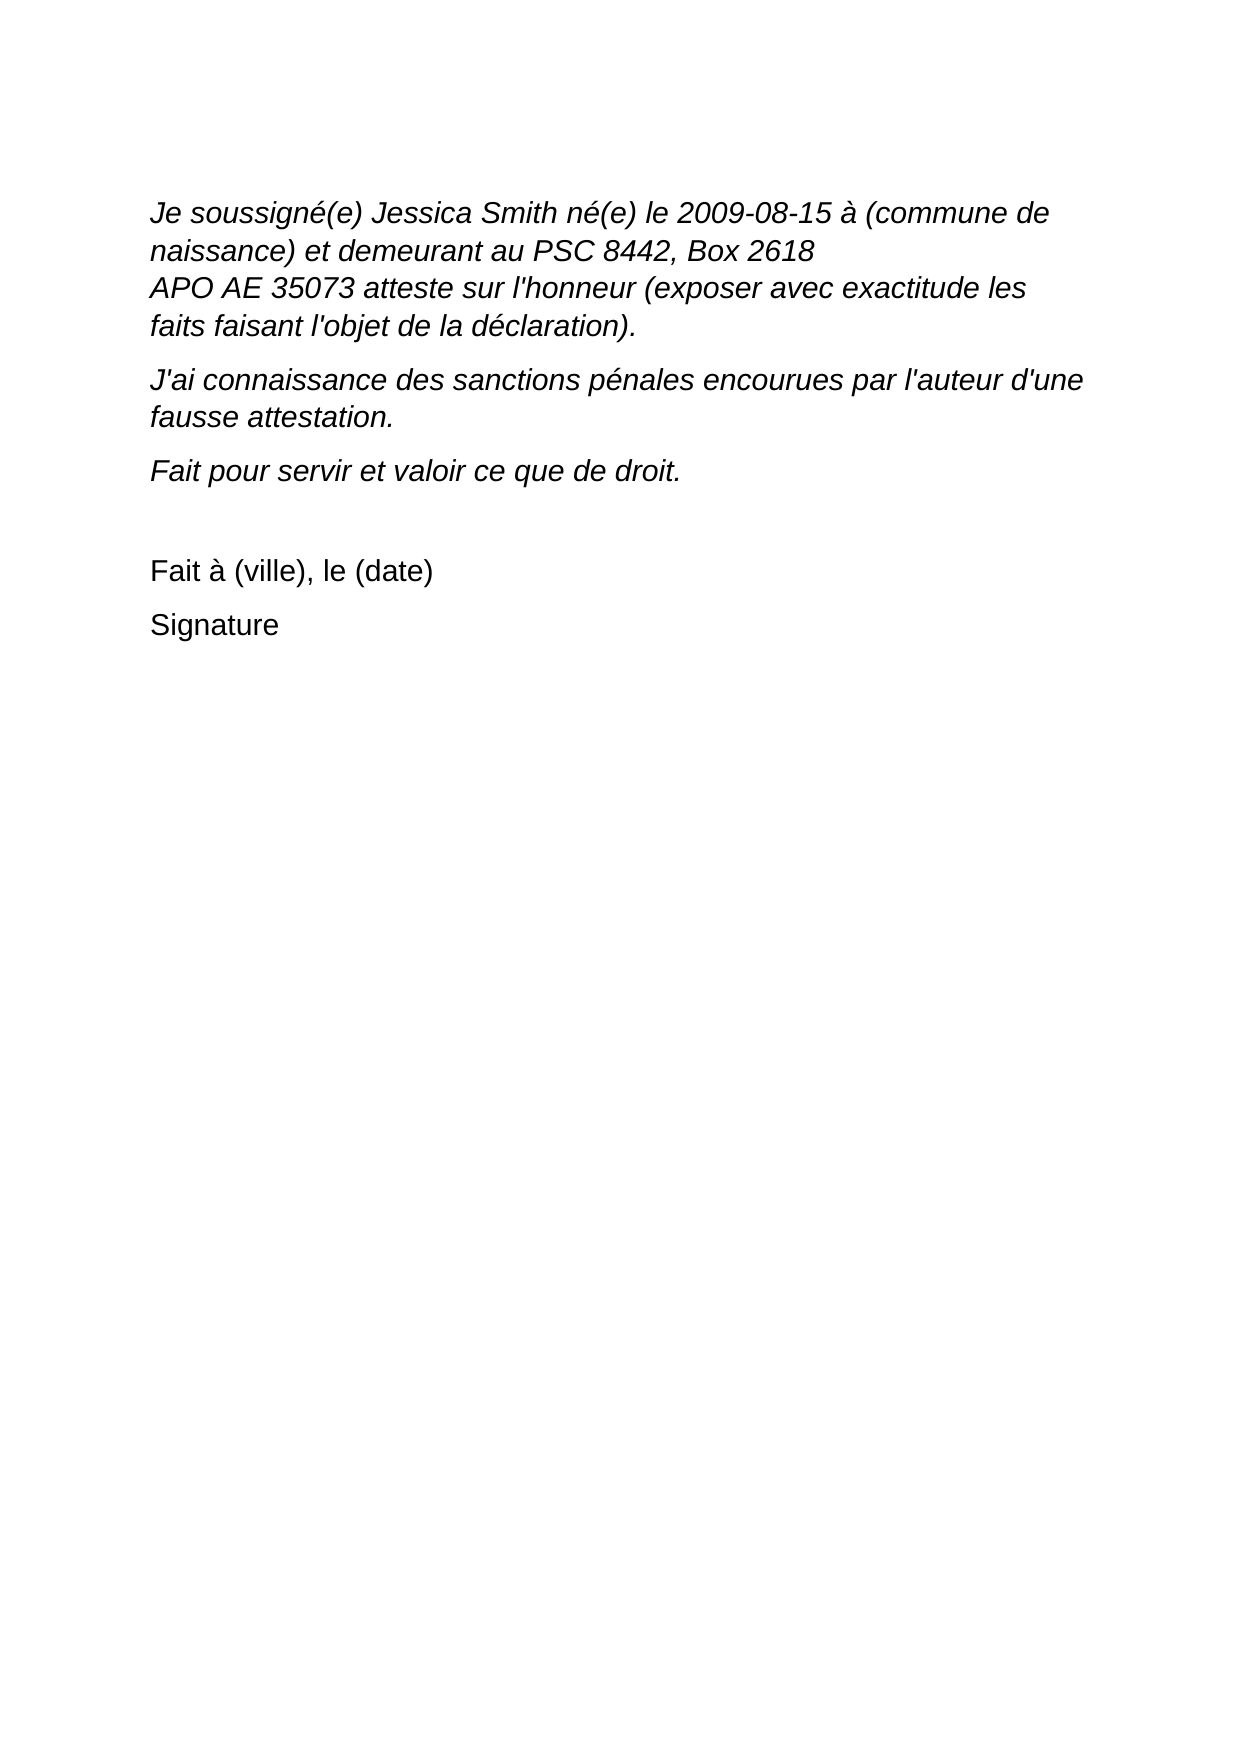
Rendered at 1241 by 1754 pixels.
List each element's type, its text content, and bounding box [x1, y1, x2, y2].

text Fait pour servir et valoir ce que de droit. [150, 453, 1090, 488]
text Fait à (ville), le (date) [150, 553, 1090, 587]
text J'ai connaissance des sanctions pénales encourues par l'auteur d'une fausse attestation. [150, 362, 1090, 434]
text Signature [150, 607, 1090, 642]
text Je soussigné(e) Jessica Smith né(e) le 2009-08-15 à (commune de naissance) et demeurant au PSC 8442, Box 2618 APO AE 35073 atteste sur l'honneur (exposer avec exactitude les faits faisant l'objet de la déclaration). [150, 195, 1090, 342]
